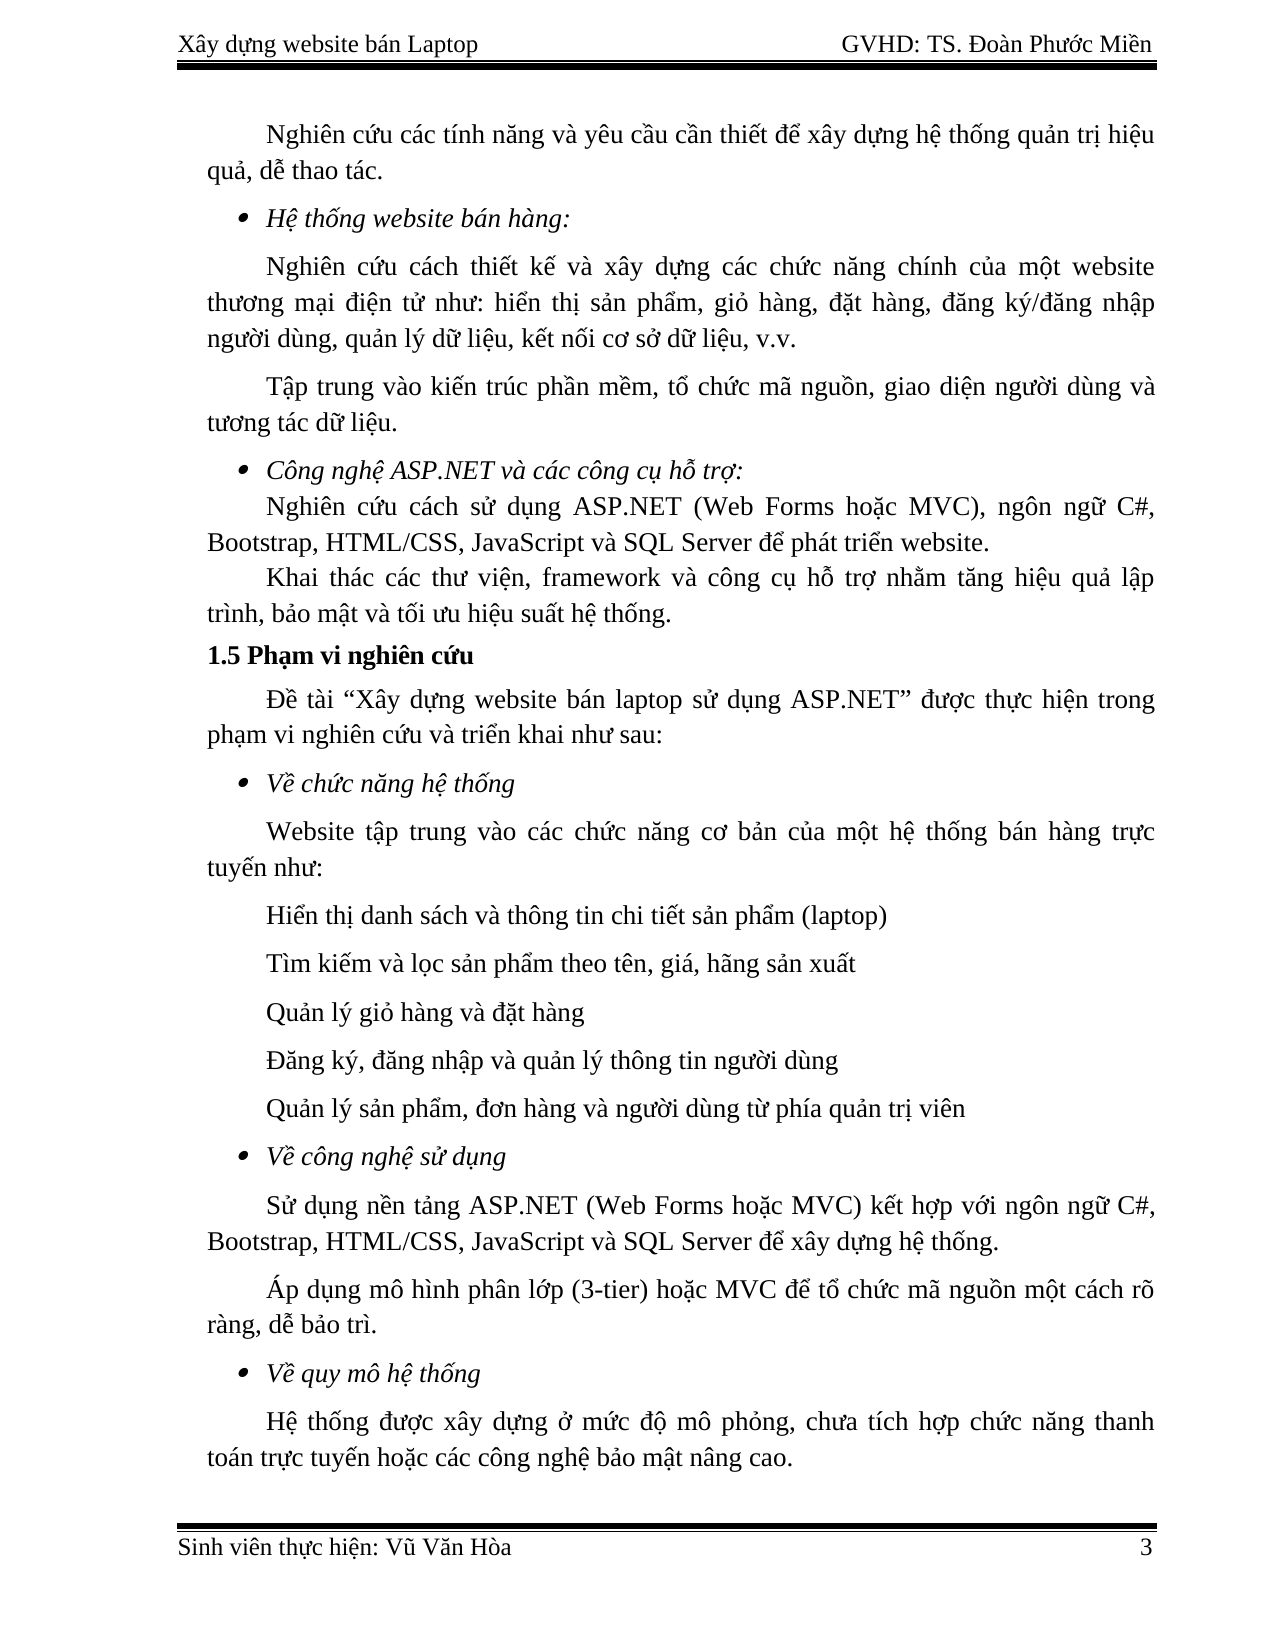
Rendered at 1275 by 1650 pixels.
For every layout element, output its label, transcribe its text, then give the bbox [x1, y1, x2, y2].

text Hệ thống được xây dựng ở mức độ mô phỏng, chưa tích hợp chức năng thanh toán trực tuyến hoặc các công nghệ bảo mật nâng cao. [207, 1405, 1157, 1472]
text Khai thác các thư viện, framework và công cụ hỗ trợ nhằm tăng hiệu quả lập trình, bảo mật và tối ưu hiệu suất hệ thống. [207, 562, 1157, 628]
list Công nghệ ASP.NET và các công cụ hỗ trợ: [236, 454, 1157, 485]
list Hệ thống website bán hàng: [236, 202, 1157, 233]
list Về công nghệ sử dụng [236, 1140, 1157, 1172]
text Nghiên cứu các tính năng và yêu cầu cần thiết để xây dựng hệ thống quản trị hiệu quả, dễ thao tác. [207, 118, 1157, 185]
text Đăng ký, đăng nhập và quản lý thông tin người dùng [207, 1044, 1157, 1075]
text 1.5 Phạm vi nghiên cứu [207, 639, 1159, 670]
text Website tập trung vào các chức năng cơ bản của một hệ thống bán hàng trực tuyến như: [207, 815, 1157, 882]
text Đề tài “Xây dựng website bán laptop sử dụng ASP.NET” được thực hiện trong phạm vi nghiên cứu và triển khai như sau: [207, 683, 1157, 750]
text Nghiên cứu cách thiết kế và xây dựng các chức năng chính của một website thương mại điện tử như: hiển thị sản phẩm, giỏ hàng, đặt hàng, đăng ký/đăng nhập người dùng, quản lý dữ liệu, kết nối cơ sở dữ liệu, v.v. [207, 251, 1157, 353]
text Quản lý sản phẩm, đơn hàng và người dùng từ phía quản trị viên [207, 1092, 1157, 1123]
text Nghiên cứu cách sử dụng ASP.NET (Web Forms hoặc MVC), ngôn ngữ C#, Bootstrap, HTML/CSS, JavaScript và SQL Server để phát triển website. [207, 490, 1157, 557]
list Về chức năng hệ thống [236, 767, 1157, 798]
text Quản lý giỏ hàng và đặt hàng [207, 996, 1157, 1027]
text Tìm kiếm và lọc sản phẩm theo tên, giá, hãng sản xuất [207, 947, 1157, 979]
list Về quy mô hệ thống [236, 1357, 1157, 1388]
text Tập trung vào kiến trúc phần mềm, tổ chức mã nguồn, giao diện người dùng và tương tác dữ liệu. [207, 370, 1157, 437]
text Hiển thị danh sách và thông tin chi tiết sản phẩm (laptop) [207, 899, 1157, 930]
text Áp dụng mô hình phân lớp (3-tier) hoặc MVC để tổ chức mã nguồn một cách rõ ràng, dễ bảo trì. [207, 1273, 1157, 1340]
text Sử dụng nền tảng ASP.NET (Web Forms hoặc MVC) kết hợp với ngôn ngữ C#, Bootstrap, HTML/CSS, JavaScript và SQL Server để xây dựng hệ thống. [207, 1189, 1157, 1256]
